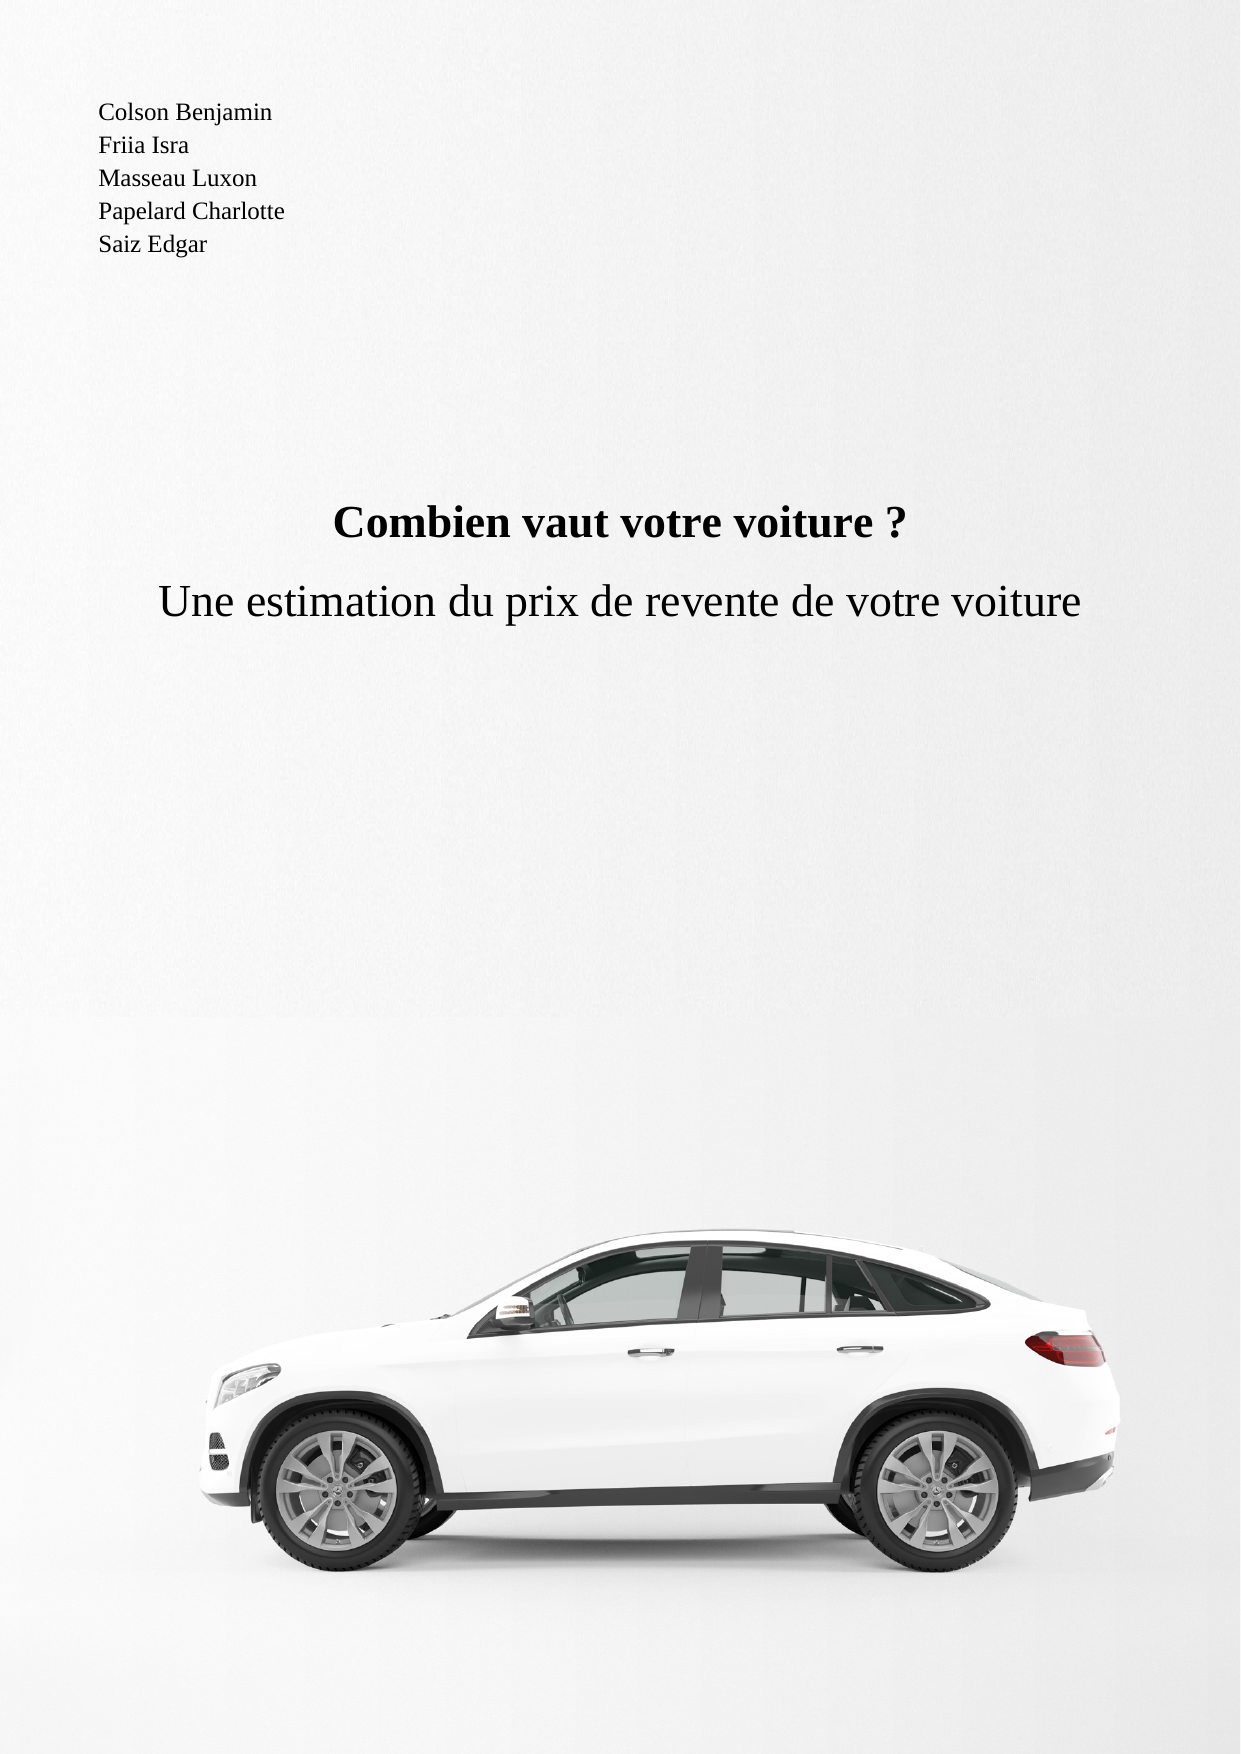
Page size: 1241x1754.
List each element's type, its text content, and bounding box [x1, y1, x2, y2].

picture [0, 0, 1241, 1754]
text Une estimation du prix de revente de votre voiture [150, 574, 1090, 627]
text Combien vaut votre voiture ? [150, 495, 1090, 548]
